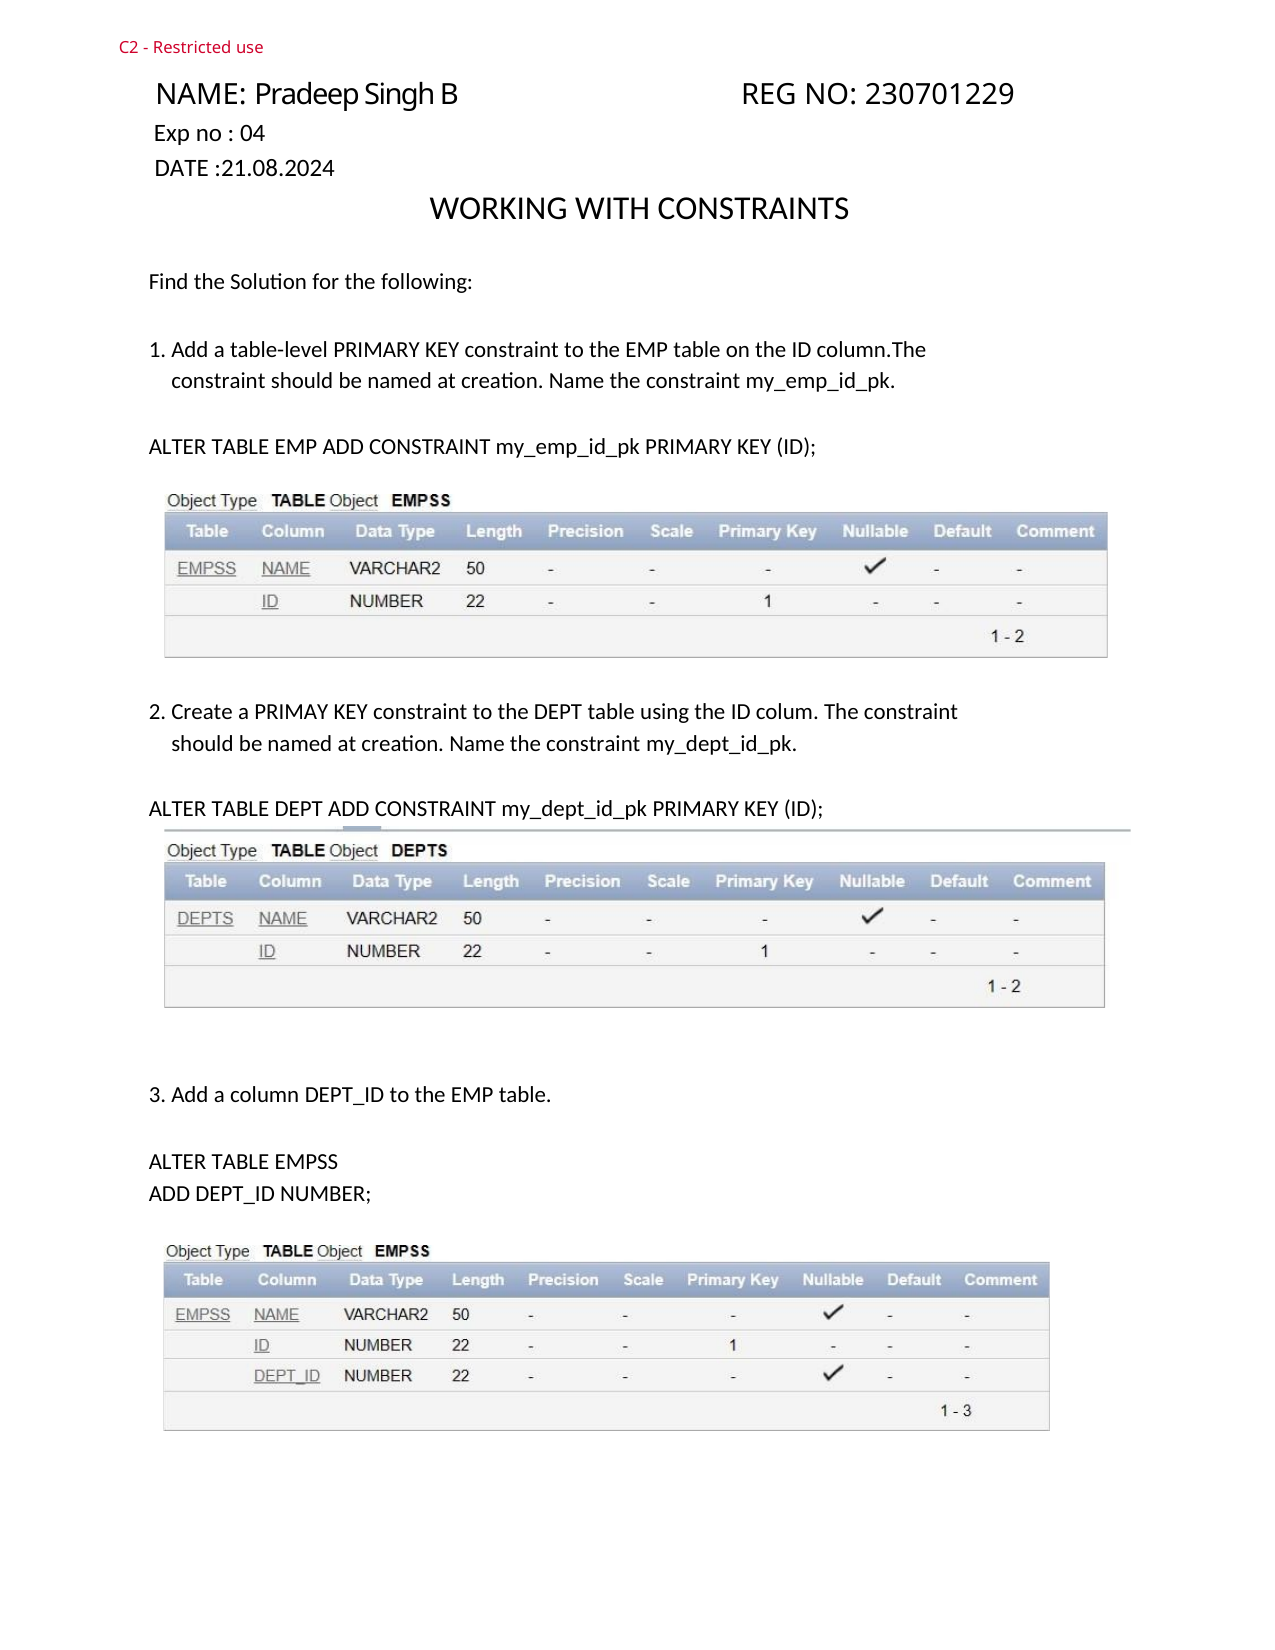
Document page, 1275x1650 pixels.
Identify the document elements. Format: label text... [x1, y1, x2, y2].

text Exp no : 04 [154, 117, 1142, 148]
list Add a table-level PRIMARY KEY constraint to the EMP table on the ID column.The constraint should be named at creation. Name the constraint my_emp_id_pk. [148, 335, 1021, 394]
list Create a PRIMAY KEY constraint to the DEPT table using the ID colum. The constraint should be named at creation. Name the constraint my_dept_id_pk. [148, 697, 1021, 757]
text ADD DEPT_ID NUMBER; [148, 1179, 1142, 1207]
picture [164, 826, 1131, 1008]
title WORKING WITH CONSTRAINTS [428, 187, 851, 227]
text C2 - Restricted use [118, 36, 1142, 58]
picture [163, 1245, 1050, 1431]
text NAME: Pradeep Singh B REG NO: 230701229 [155, 73, 1142, 113]
list Add a column DEPT_ID to the EMP table. [148, 1080, 1142, 1108]
text ALTER TABLE DEPT ADD CONSTRAINT my_dept_id_pk PRIMARY KEY (ID); [148, 794, 1142, 822]
text Find the Solution for the following: [148, 267, 1142, 295]
text ALTER TABLE EMPSS [148, 1147, 1142, 1175]
text DATE :21.08.2024 [154, 152, 1142, 183]
picture [164, 494, 1108, 658]
text ALTER TABLE EMP ADD CONSTRAINT my_emp_id_pk PRIMARY KEY (ID); [148, 432, 1142, 460]
